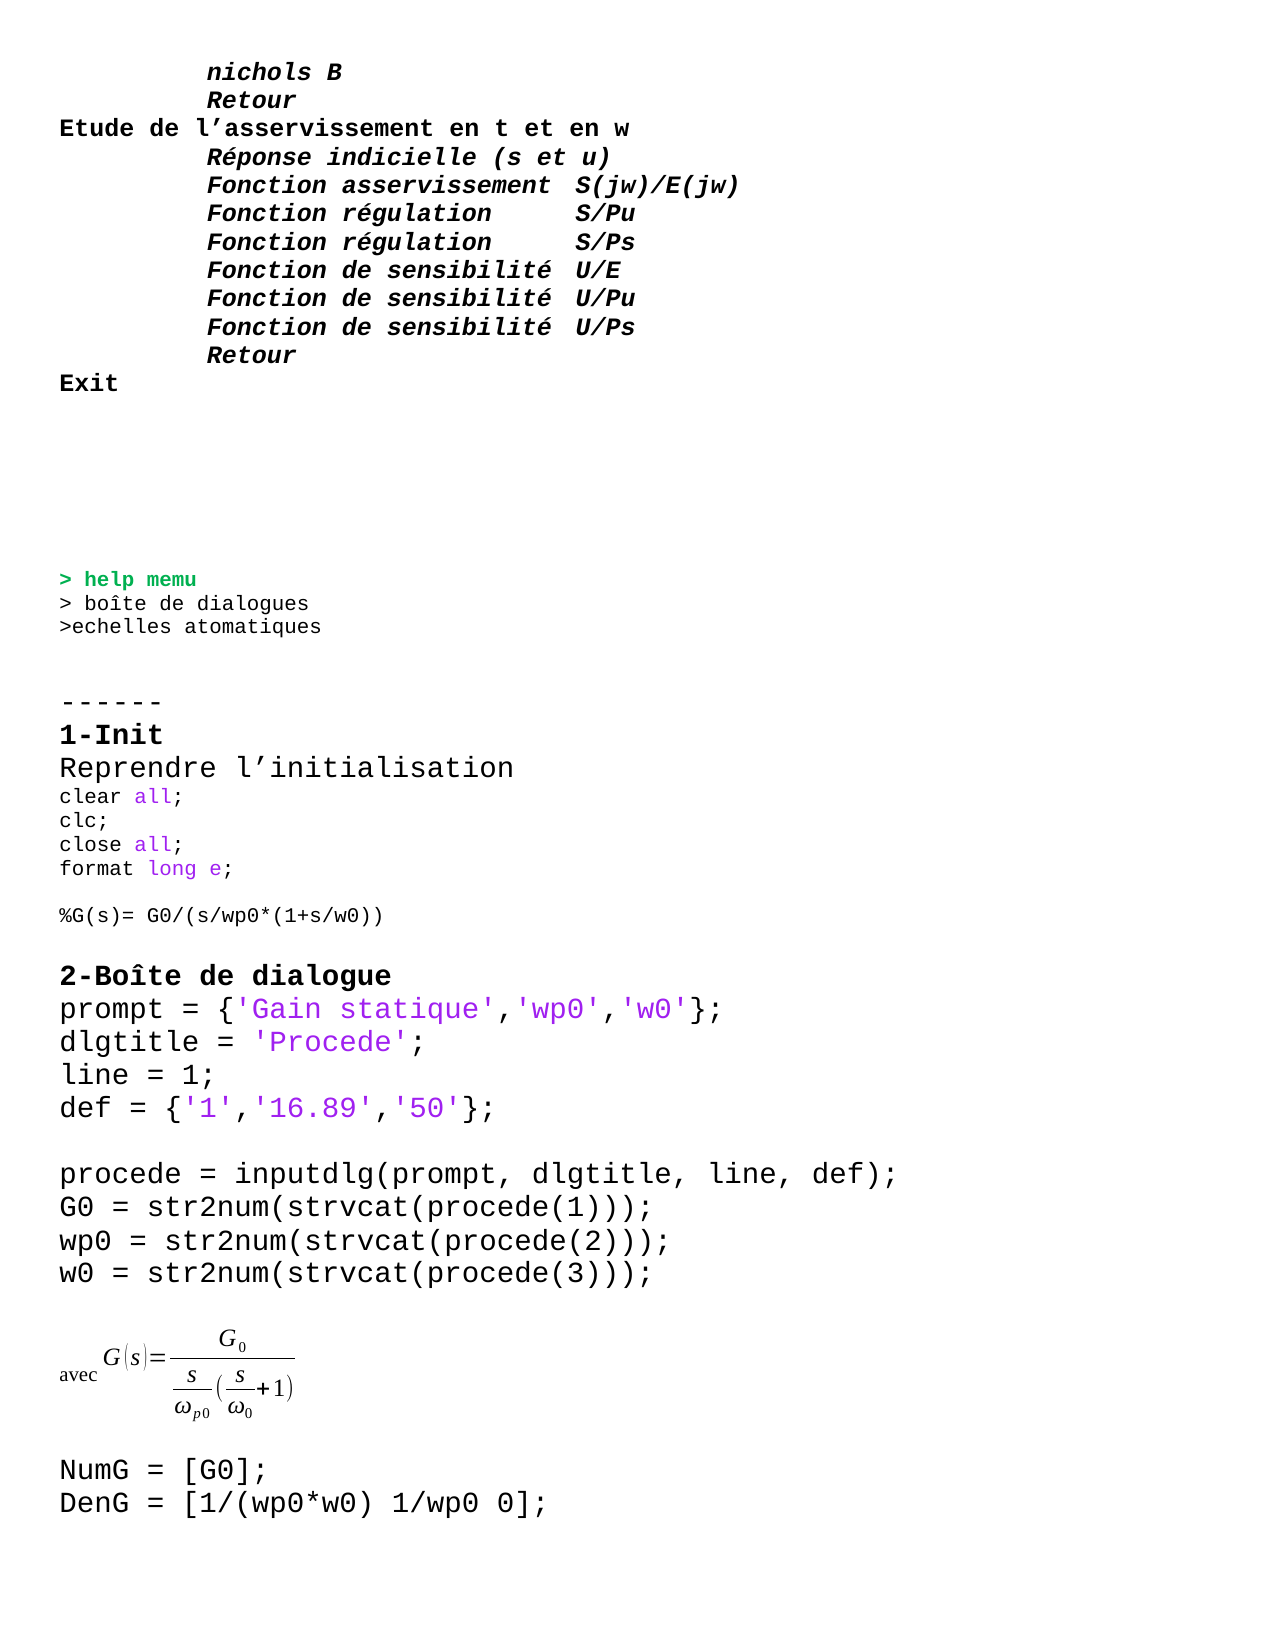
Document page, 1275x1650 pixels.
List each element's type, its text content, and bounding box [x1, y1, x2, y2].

text Réponse indicielle (s et u) [133, 144, 1157, 172]
text close all; [59, 834, 1157, 857]
text > boîte de dialogues [59, 593, 1157, 617]
text prompt = {'Gain statique','wp0','w0'}; [59, 994, 1157, 1027]
text Fonction de sensibilité U/Pu [133, 286, 1157, 314]
text Fonction régulation S/Pu [59, 201, 1157, 229]
text clc; [59, 810, 1157, 834]
text Etude de l’asservissement en t et en w [59, 116, 1157, 144]
text nichols B [133, 59, 1157, 87]
text line = 1; [59, 1061, 1157, 1093]
text wp0 = str2num(strvcat(procede(2))); [59, 1226, 1157, 1259]
text Retour [133, 342, 1157, 371]
text >echelles atomatiques [59, 617, 1157, 640]
text procede = inputdlg(prompt, dlgtitle, line, def); [59, 1159, 1157, 1193]
text def = {'1','16.89','50'}; [59, 1093, 1157, 1127]
text 1-Init [59, 721, 1157, 753]
text Fonction régulation S/Ps [59, 229, 1157, 257]
text w0 = str2num(strvcat(procede(3))); [59, 1259, 1157, 1292]
text dlgtitle = 'Procede'; [59, 1027, 1157, 1061]
text Exit [59, 371, 1157, 399]
text clear all; [59, 787, 1157, 810]
text Reprendre l’initialisation [59, 753, 1157, 787]
text Fonction asservissement S(jw)/E(jw) [133, 172, 1157, 201]
text G0 = str2num(strvcat(procede(1))); [59, 1193, 1157, 1226]
text Fonction de sensibilité U/E [59, 257, 1157, 286]
text 2-Boîte de dialogue [59, 961, 1157, 994]
text format long e; [59, 857, 1157, 881]
text > help memu [59, 569, 1157, 593]
text ------ [59, 687, 1157, 721]
text NumG = [G0]; [59, 1455, 1157, 1488]
text DenG = [1/(wp0*w0) 1/wp0 0]; [59, 1488, 1157, 1521]
text Fonction de sensibilité U/Ps [133, 314, 1157, 342]
text %G(s)= G0/(s/wp0*(1+s/w0)) [59, 905, 1157, 928]
text avec [59, 1325, 1157, 1422]
text Retour [59, 87, 1157, 116]
